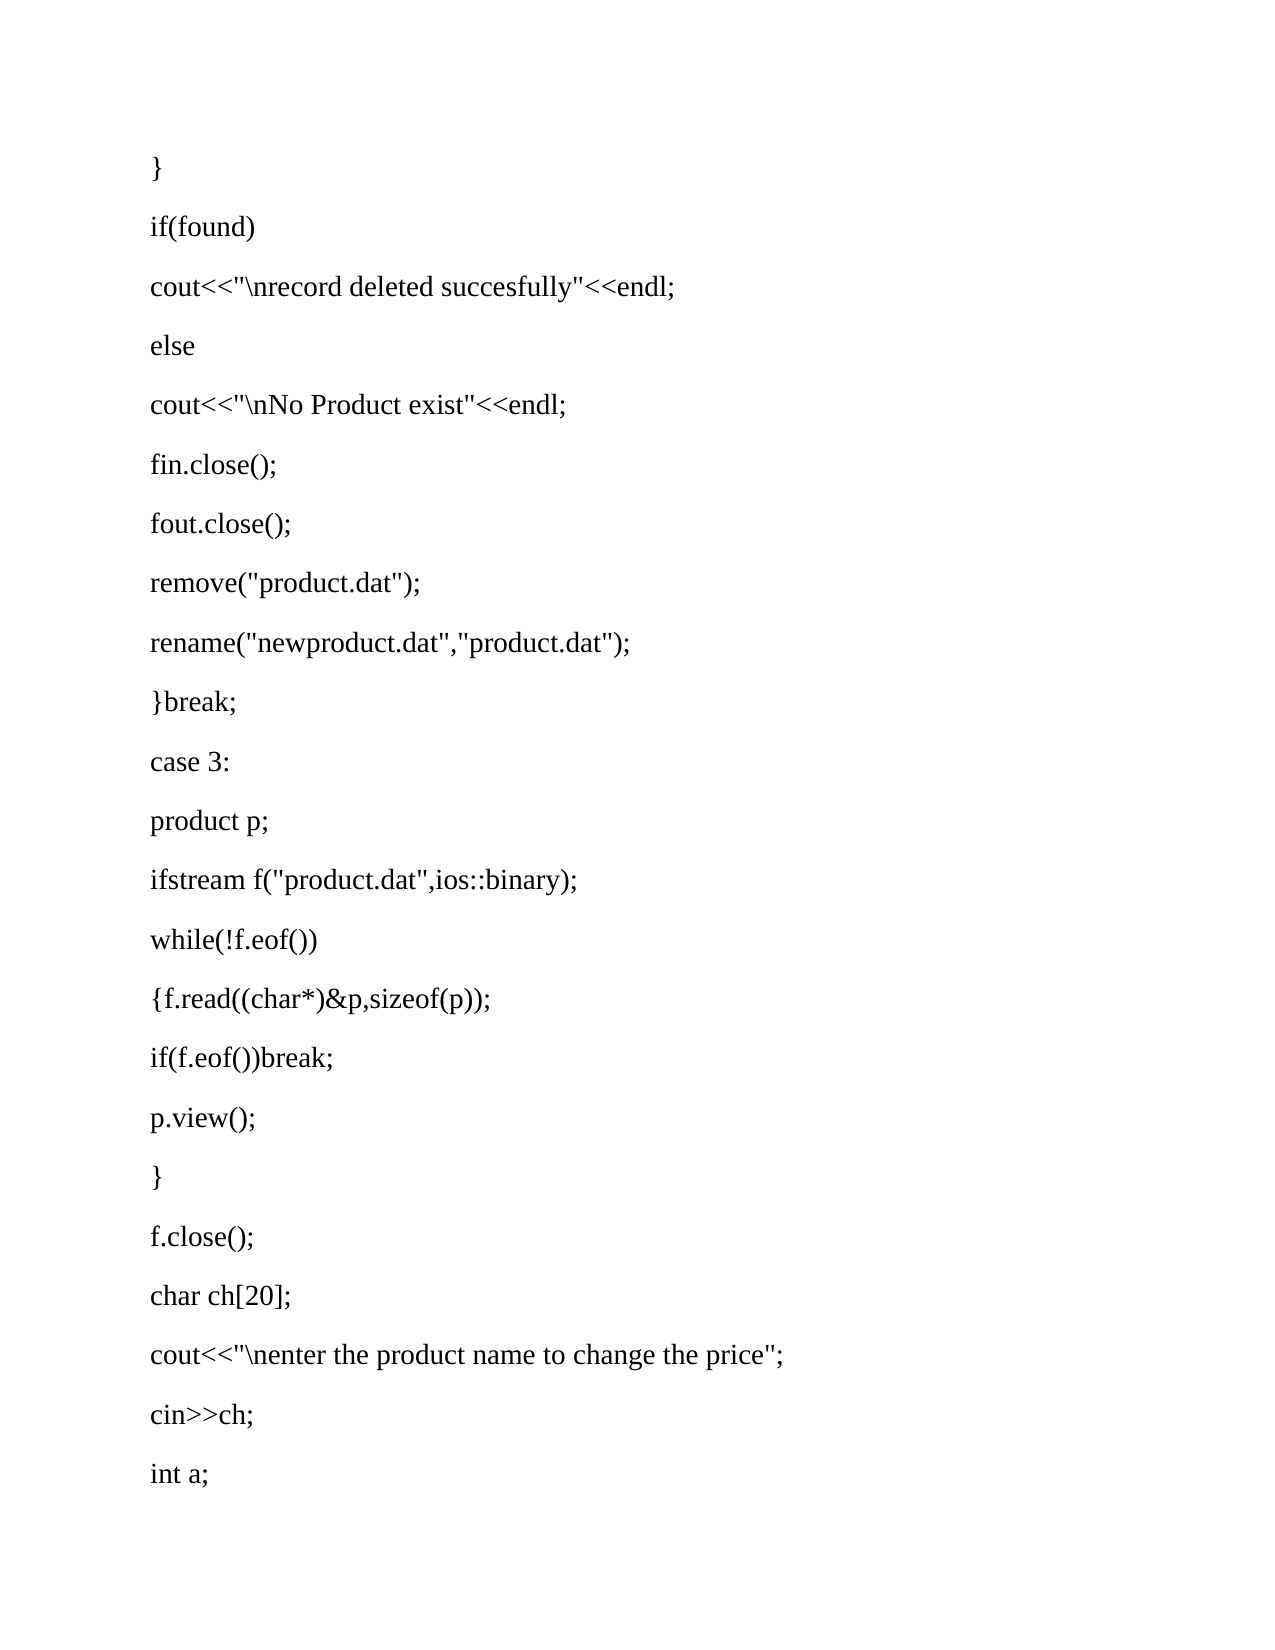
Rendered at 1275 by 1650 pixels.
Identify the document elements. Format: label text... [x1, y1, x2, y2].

text fout.close(); [150, 506, 1125, 540]
text } [150, 1159, 1125, 1193]
text cin>>ch; [150, 1397, 1125, 1430]
text int a; [150, 1456, 1125, 1490]
text cout<<"\nrecord deleted succesfully"<<endl; [150, 269, 1125, 302]
text cout<<"\nenter the product name to change the price"; [150, 1337, 1125, 1371]
text f.close(); [150, 1219, 1125, 1252]
text if(f.eof())break; [150, 1041, 1125, 1074]
text while(!f.eof()) [150, 922, 1125, 955]
text else [150, 328, 1125, 362]
text } [150, 150, 1125, 183]
text cout<<"\nNo Product exist"<<endl; [150, 387, 1125, 421]
text if(found) [150, 209, 1125, 243]
text remove("product.dat"); [150, 566, 1125, 599]
text }break; [150, 684, 1125, 718]
text case 3: [150, 744, 1125, 777]
text {f.read((char*)&p,sizeof(p)); [150, 981, 1125, 1015]
text char ch[20]; [150, 1278, 1125, 1312]
text product p; [150, 803, 1125, 837]
text ifstream f("product.dat",ios::binary); [150, 862, 1125, 896]
text rename("newproduct.dat","product.dat"); [150, 625, 1125, 658]
text p.view(); [150, 1100, 1125, 1133]
text fin.close(); [150, 447, 1125, 480]
